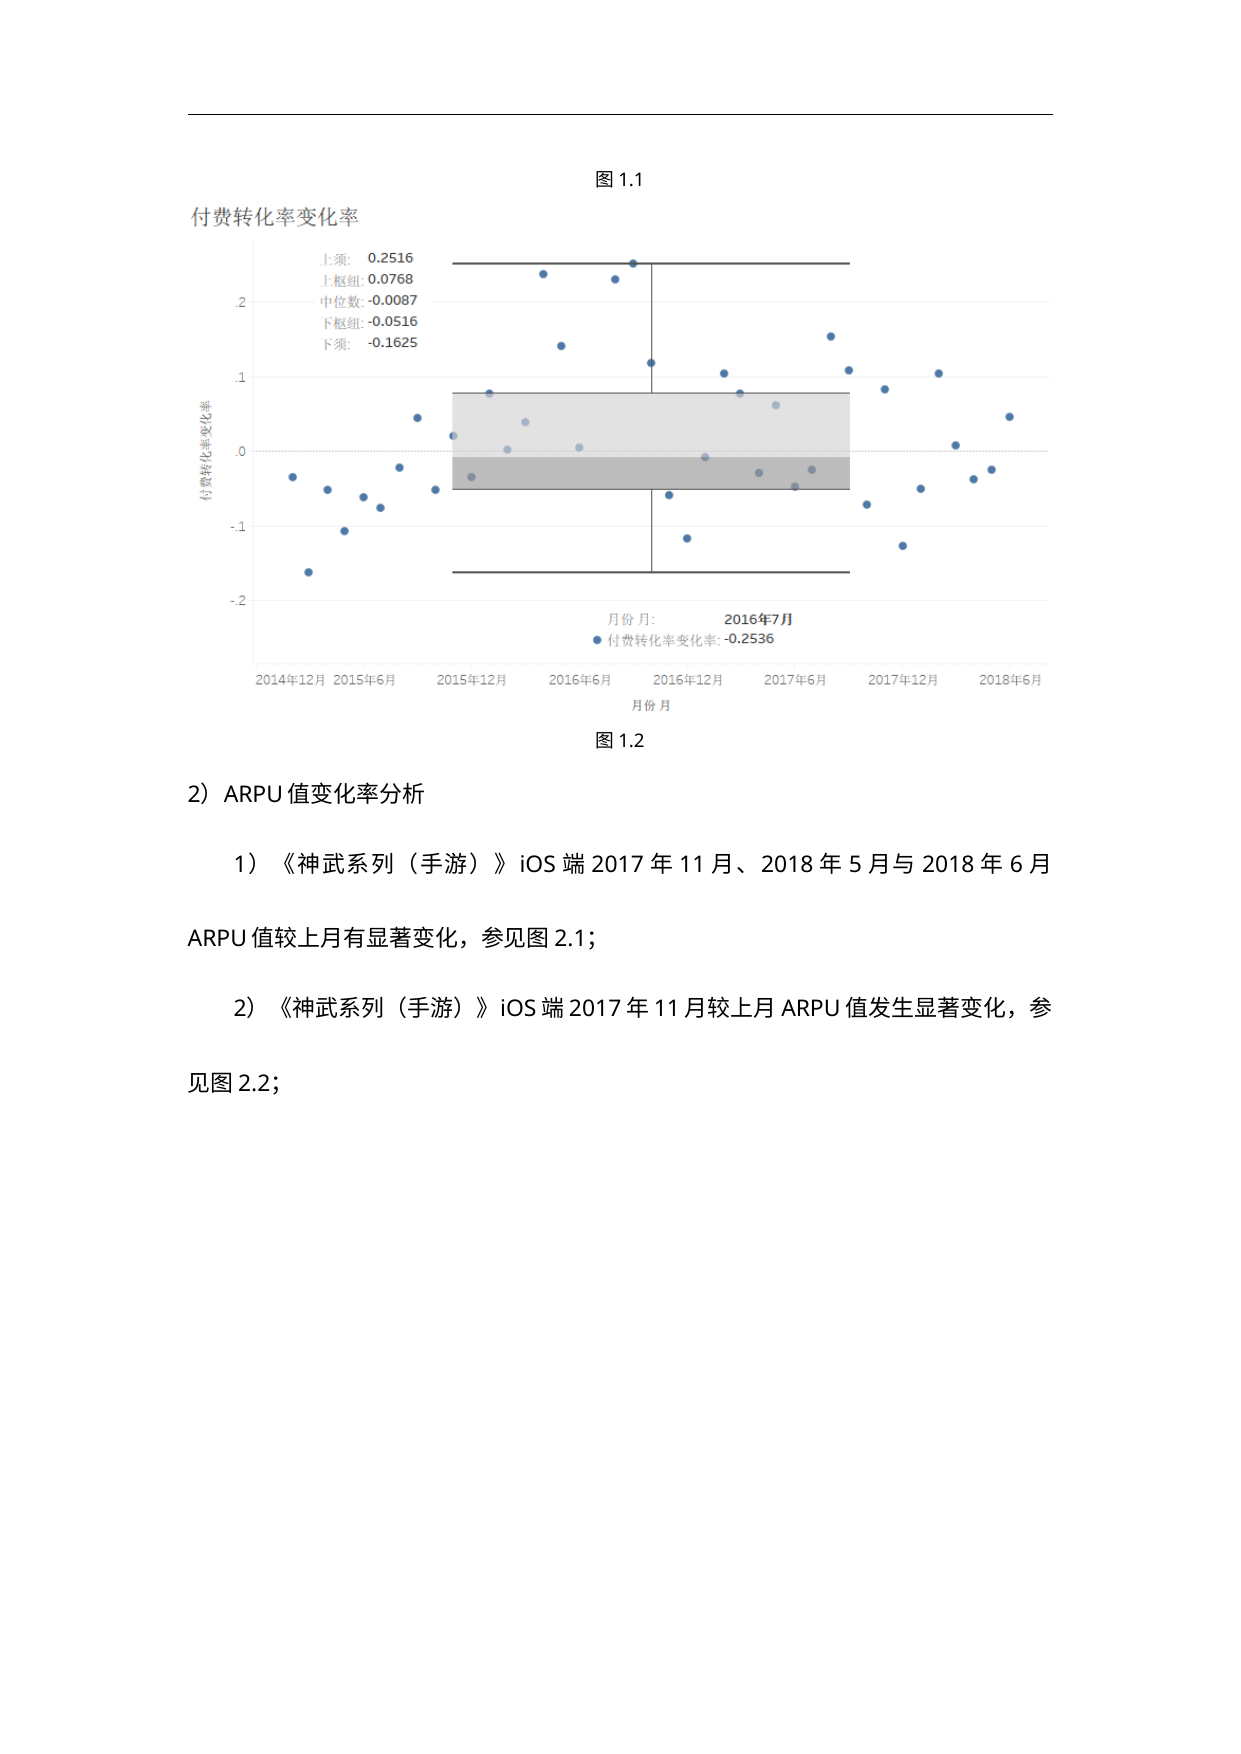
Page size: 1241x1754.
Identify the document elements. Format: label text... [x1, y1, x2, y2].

picture [187, 198, 1053, 713]
text 图1.1 [187, 162, 1053, 194]
text 2）《神武系列（手游）》iOS端2017年11月较上月ARPU值发生显著变化，参见图2.2； [187, 974, 1053, 1114]
text 2）ARPU值变化率分析 [187, 759, 1053, 824]
text 图1.2 [187, 723, 1053, 756]
text 1）《神武系列（手游）》iOS端2017年11月、2018年5月与2018年6月ARPU值较上月有显著变化，参见图2.1； [187, 829, 1053, 969]
